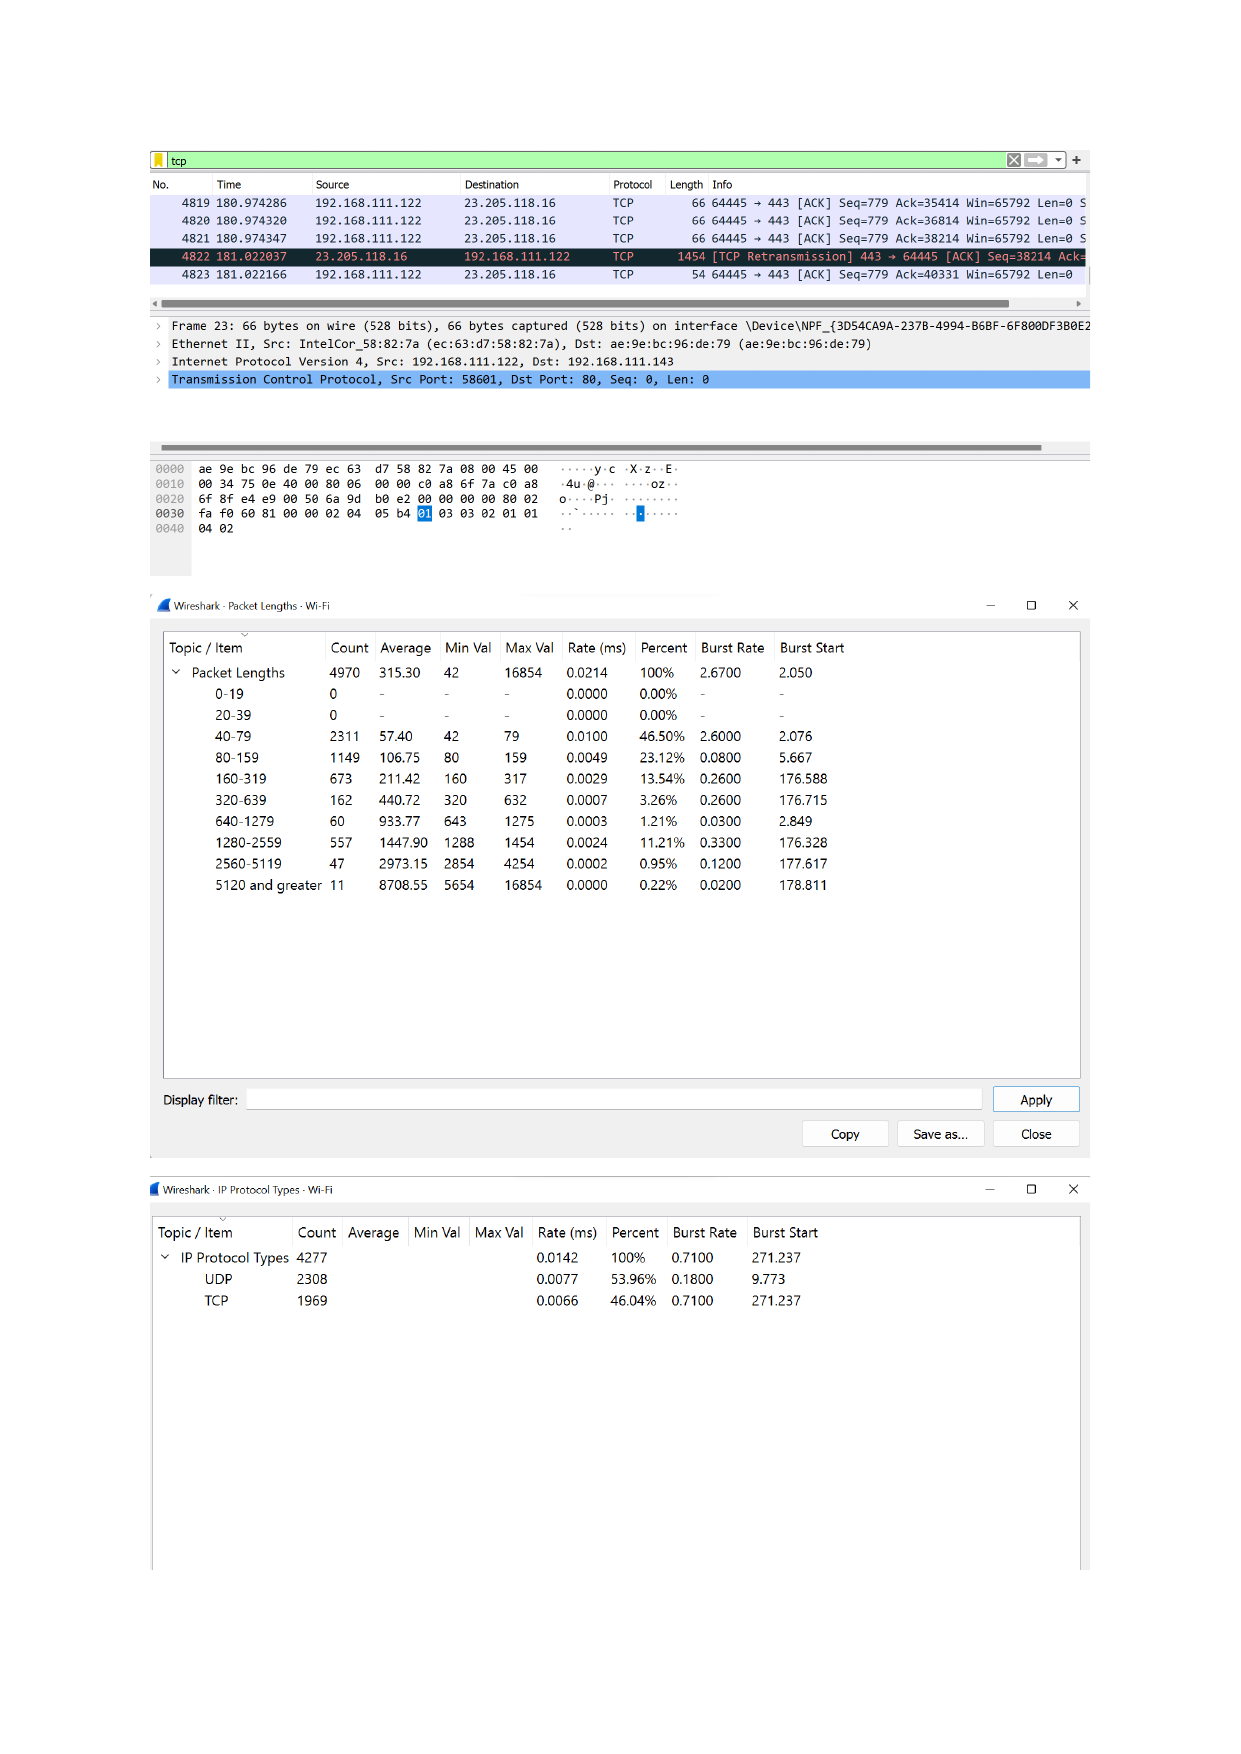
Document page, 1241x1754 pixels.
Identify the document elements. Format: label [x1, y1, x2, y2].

picture [150, 150, 1091, 576]
picture [150, 1176, 1091, 1570]
picture [150, 594, 1091, 1158]
